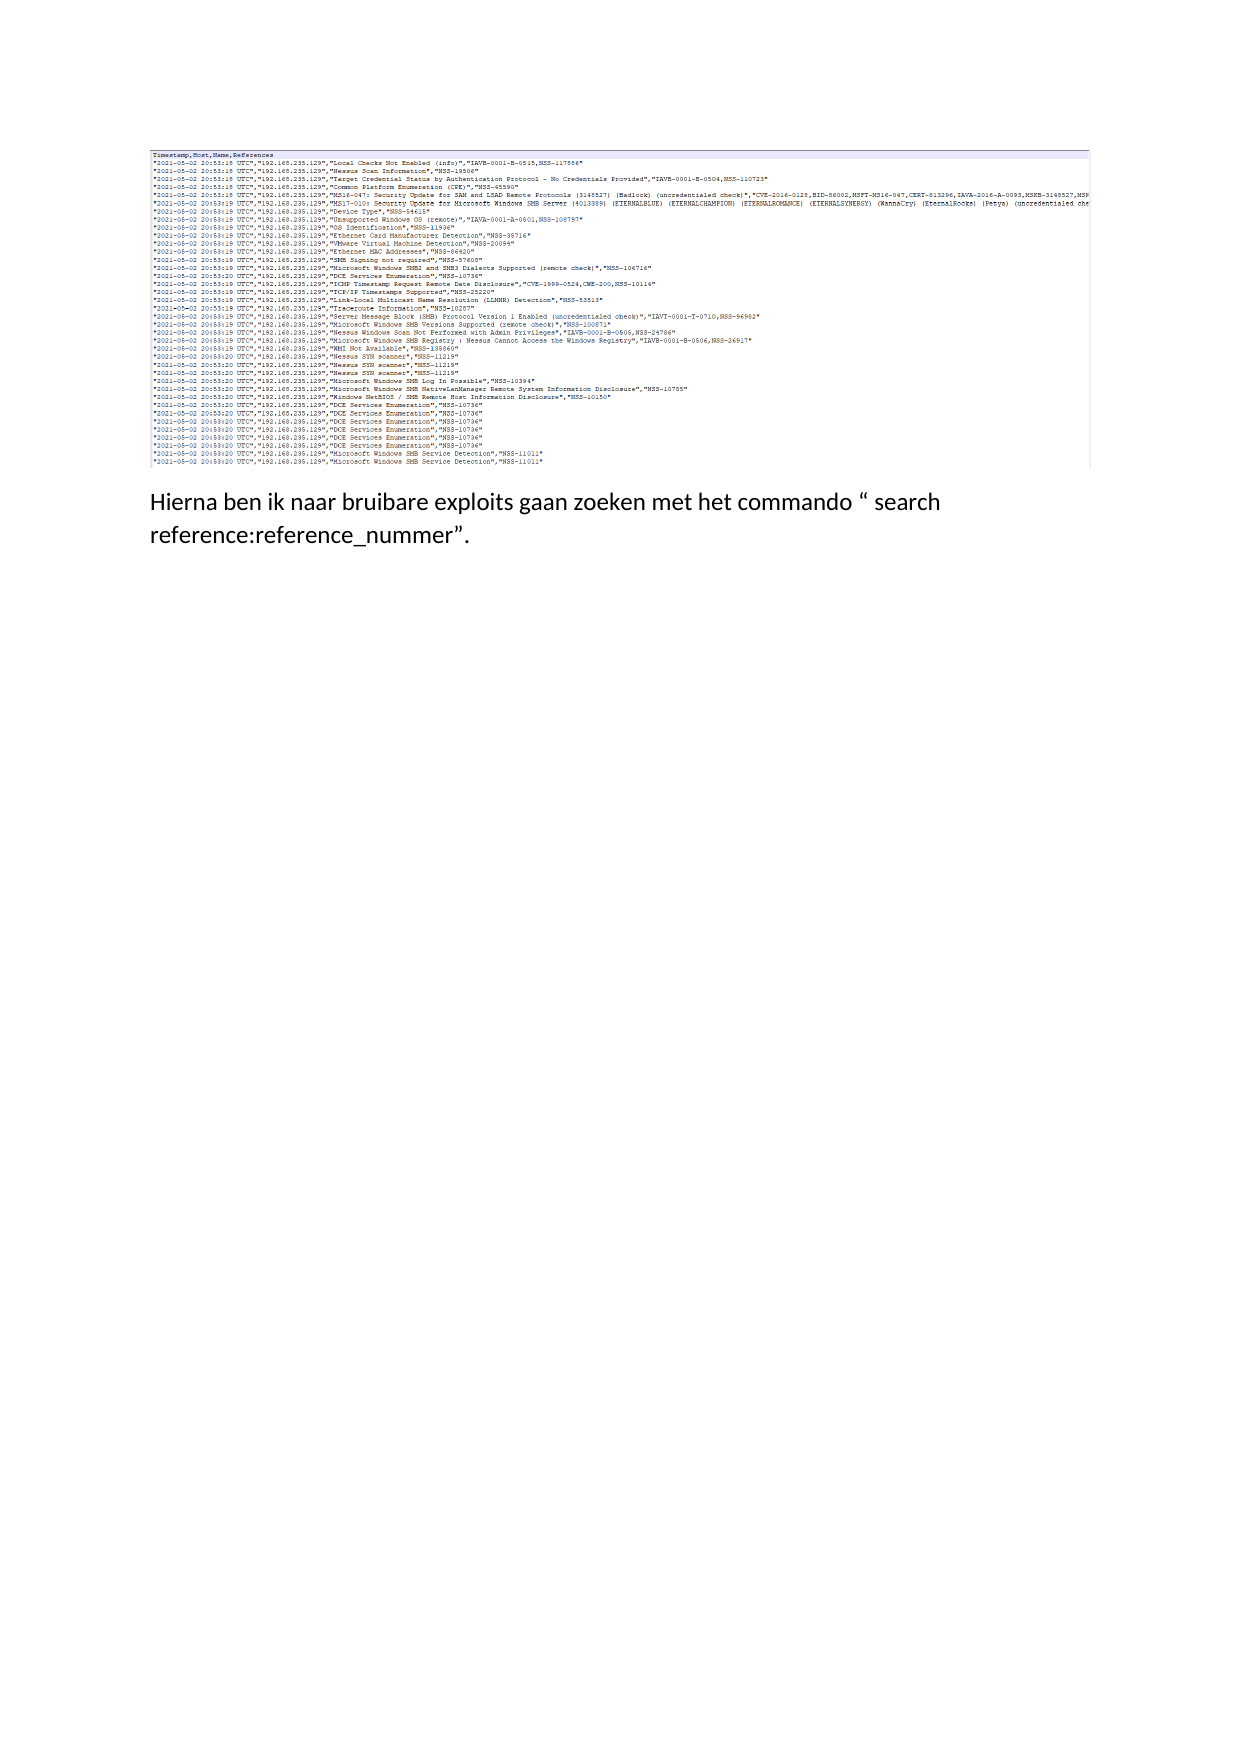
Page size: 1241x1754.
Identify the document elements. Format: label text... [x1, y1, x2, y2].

text Hierna ben ik naar bruibare exploits gaan zoeken met het commando “ search reference:reference_nummer”. [150, 486, 1090, 550]
picture [150, 150, 1091, 468]
